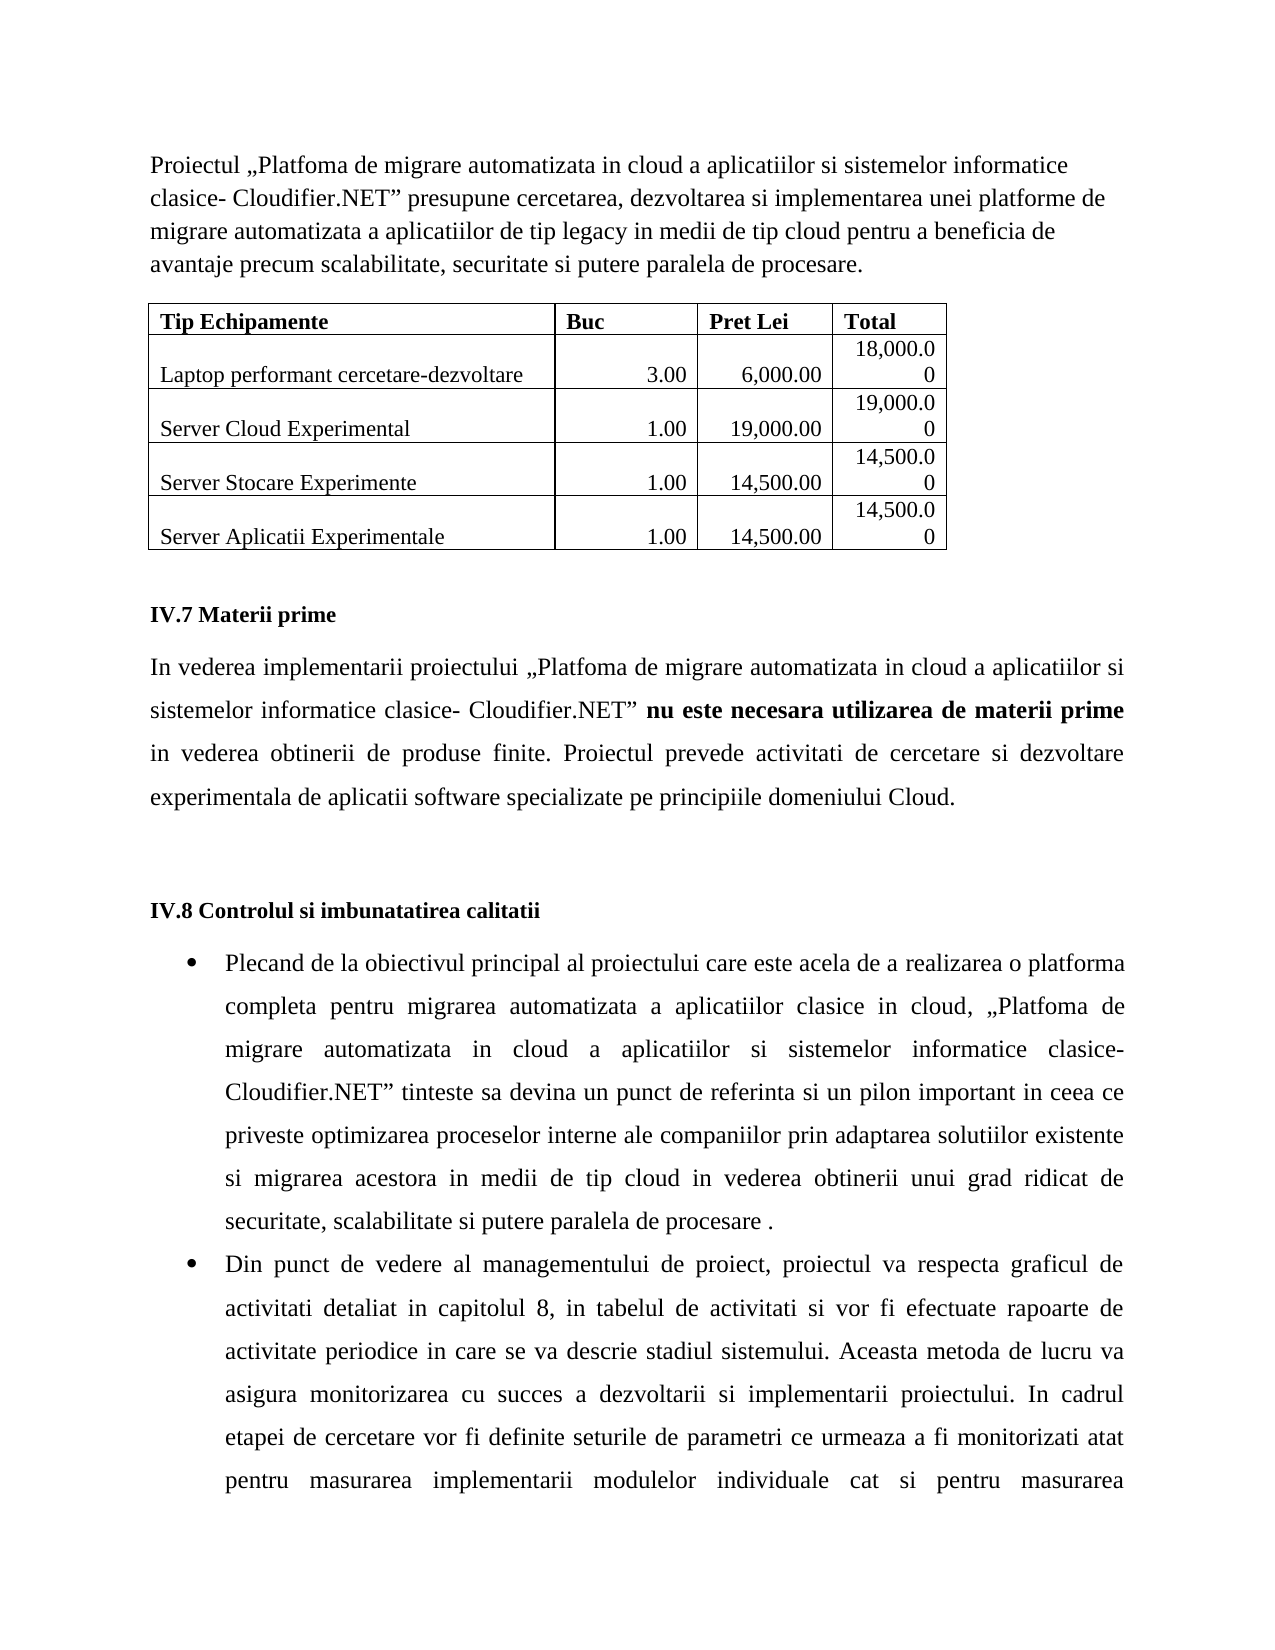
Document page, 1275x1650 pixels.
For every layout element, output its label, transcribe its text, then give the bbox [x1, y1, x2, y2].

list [187, 1249, 1125, 1494]
table_cell 3.00 [556, 335, 697, 388]
table_header Pret Lei [698, 304, 832, 334]
table_cell 19,000.00 [698, 389, 832, 442]
table_cell 1.00 [556, 443, 697, 495]
table_cell 14,500.00 [698, 443, 832, 495]
table_header Tip Echipamente [149, 304, 554, 334]
table_cell Laptop performant cercetare-dezvoltare [149, 335, 554, 388]
table_header Buc [556, 304, 697, 334]
table_cell Server Cloud Experimental [149, 389, 554, 442]
text Proiectul „Platfoma de migrare automatizata in cloud a aplicatiilor si sistemelor informatice clasice- Cloudifier.NET” presupune cercetarea, dezvoltarea si implementarea unei platforme de migrare automatizata a aplicatiilor de tip legacy in medii de tip cloud pentru a beneficia de avantaje precum scalabilitate, securitate si putere paralela de procesare. [150, 150, 1125, 278]
table_header Total [833, 304, 946, 334]
table_cell 14,500.00 [833, 496, 946, 549]
table_cell Server Aplicatii Experimentale [149, 496, 554, 549]
table_cell 14,500.00 [833, 443, 946, 495]
table_cell 6,000.00 [698, 335, 832, 388]
list Plecand de la obiectivul principal al proiectului care este acela de a realizarea o platforma completa pentru migrarea automatizata a aplicatiilor clasice in cloud, „Platfoma de migrare automatizata in cloud a aplicatiilor si sistemelor informatice clasice- Cloudifier.NET” tinteste sa devina un punct de referinta si un pilon important in ceea ce priveste optimizarea proceselor interne ale companiilor prin adaptarea solutiilor existente si migrarea acestora in medii de tip cloud in vederea obtinerii unui grad ridicat de securitate, scalabilitate si putere paralela de procesare . [187, 948, 1125, 1235]
table_cell 14,500.00 [698, 496, 832, 549]
table_cell 19,000.00 [833, 389, 946, 442]
text IV.7 Materii prime [150, 601, 1125, 628]
table_cell 18,000.00 [833, 335, 946, 388]
text IV.8 Controlul si imbunatatirea calitatii [150, 897, 1125, 923]
text In vederea implementarii proiectului „Platfoma de migrare automatizata in cloud a aplicatiilor si sistemelor informatice clasice- Cloudifier.NET” nu este necesara utilizarea de materii prime in vederea obtinerii de produse finite. Proiectul prevede activitati de cercetare si dezvoltare experimentala de aplicatii software specializate pe principiile domeniului Cloud. [150, 652, 1125, 810]
table_cell 1.00 [556, 389, 697, 442]
table_cell Server Stocare Experimente [149, 443, 554, 495]
table_cell 1.00 [556, 496, 697, 549]
